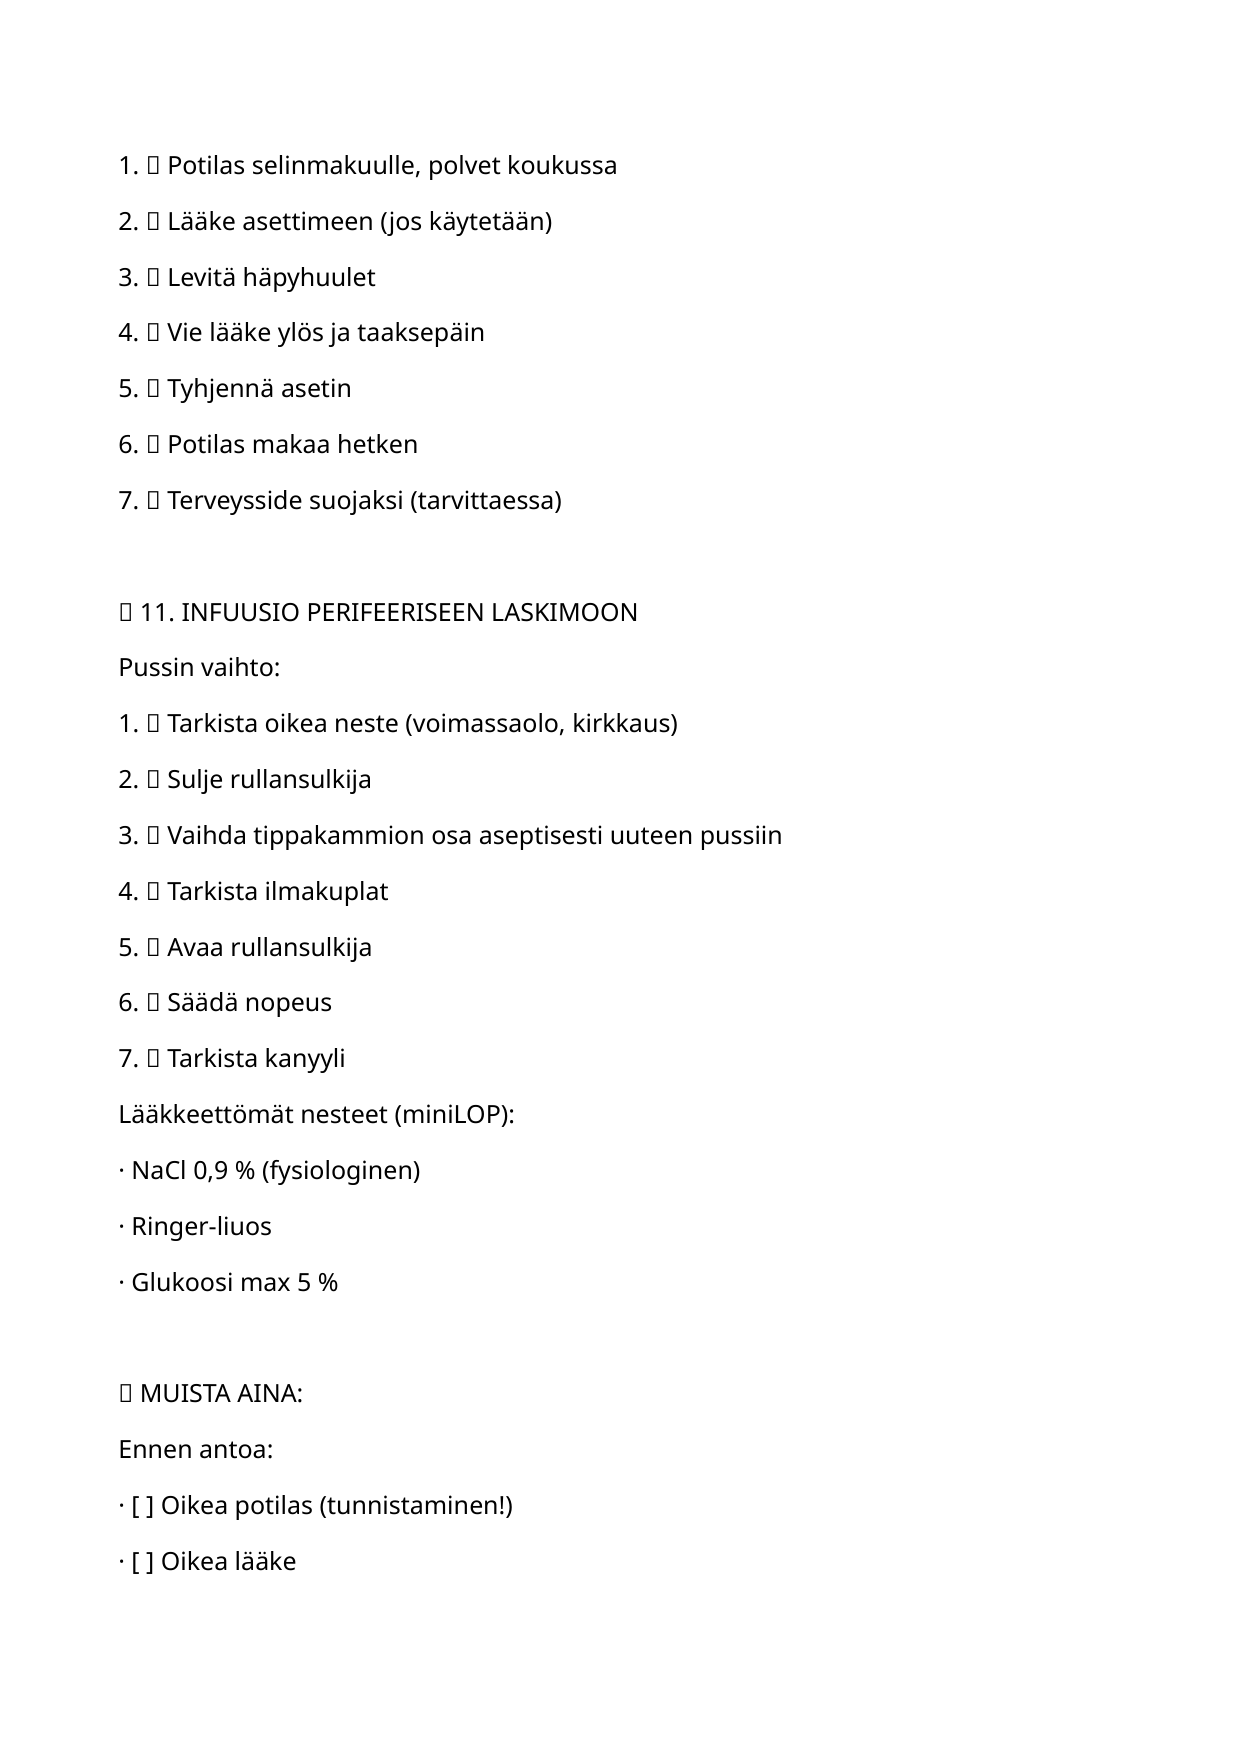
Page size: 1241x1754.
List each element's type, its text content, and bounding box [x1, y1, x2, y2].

text 3. ✅ Levitä häpyhuulet [118, 259, 1122, 293]
text 2. ✅ Lääke asettimeen (jos käytetään) [118, 203, 1122, 237]
text 7. ✅ Tarkista kanyyli [118, 1041, 1122, 1075]
text · Glukoosi max 5 % [118, 1264, 1122, 1298]
text Pussin vaihto: [118, 650, 1122, 684]
text Lääkkeettömät nesteet (miniLOP): [118, 1097, 1122, 1131]
text 2. ✅ Sulje rullansulkija [118, 762, 1122, 796]
text 3. ✅ Vaihda tippakammion osa aseptisesti uuteen pussiin [118, 818, 1122, 852]
text 5. ✅ Tyhjennä asetin [118, 371, 1122, 405]
text 6. ✅ Säädä nopeus [118, 985, 1122, 1019]
text · [ ] Oikea potilas (tunnistaminen!) [118, 1488, 1122, 1522]
text · [ ] Oikea lääke [118, 1543, 1122, 1577]
text · Ringer-liuos [118, 1208, 1122, 1242]
text 7. ✅ Terveysside suojaksi (tarvittaessa) [118, 483, 1122, 517]
text 1. ✅ Tarkista oikea neste (voimassaolo, kirkkaus) [118, 706, 1122, 740]
text 6. ✅ Potilas makaa hetken [118, 427, 1122, 461]
text 4. ✅ Tarkista ilmakuplat [118, 873, 1122, 907]
text 4. ✅ Vie lääke ylös ja taaksepäin [118, 315, 1122, 349]
text 💧 11. INFUUSIO PERIFEERISEEN LASKIMOON [118, 594, 1122, 628]
text 🚨 MUISTA AINA: [118, 1376, 1122, 1410]
text 5. ✅ Avaa rullansulkija [118, 929, 1122, 963]
text 1. ✅ Potilas selinmakuulle, polvet koukussa [118, 148, 1122, 182]
text · NaCl 0,9 % (fysiologinen) [118, 1153, 1122, 1187]
text Ennen antoa: [118, 1432, 1122, 1466]
